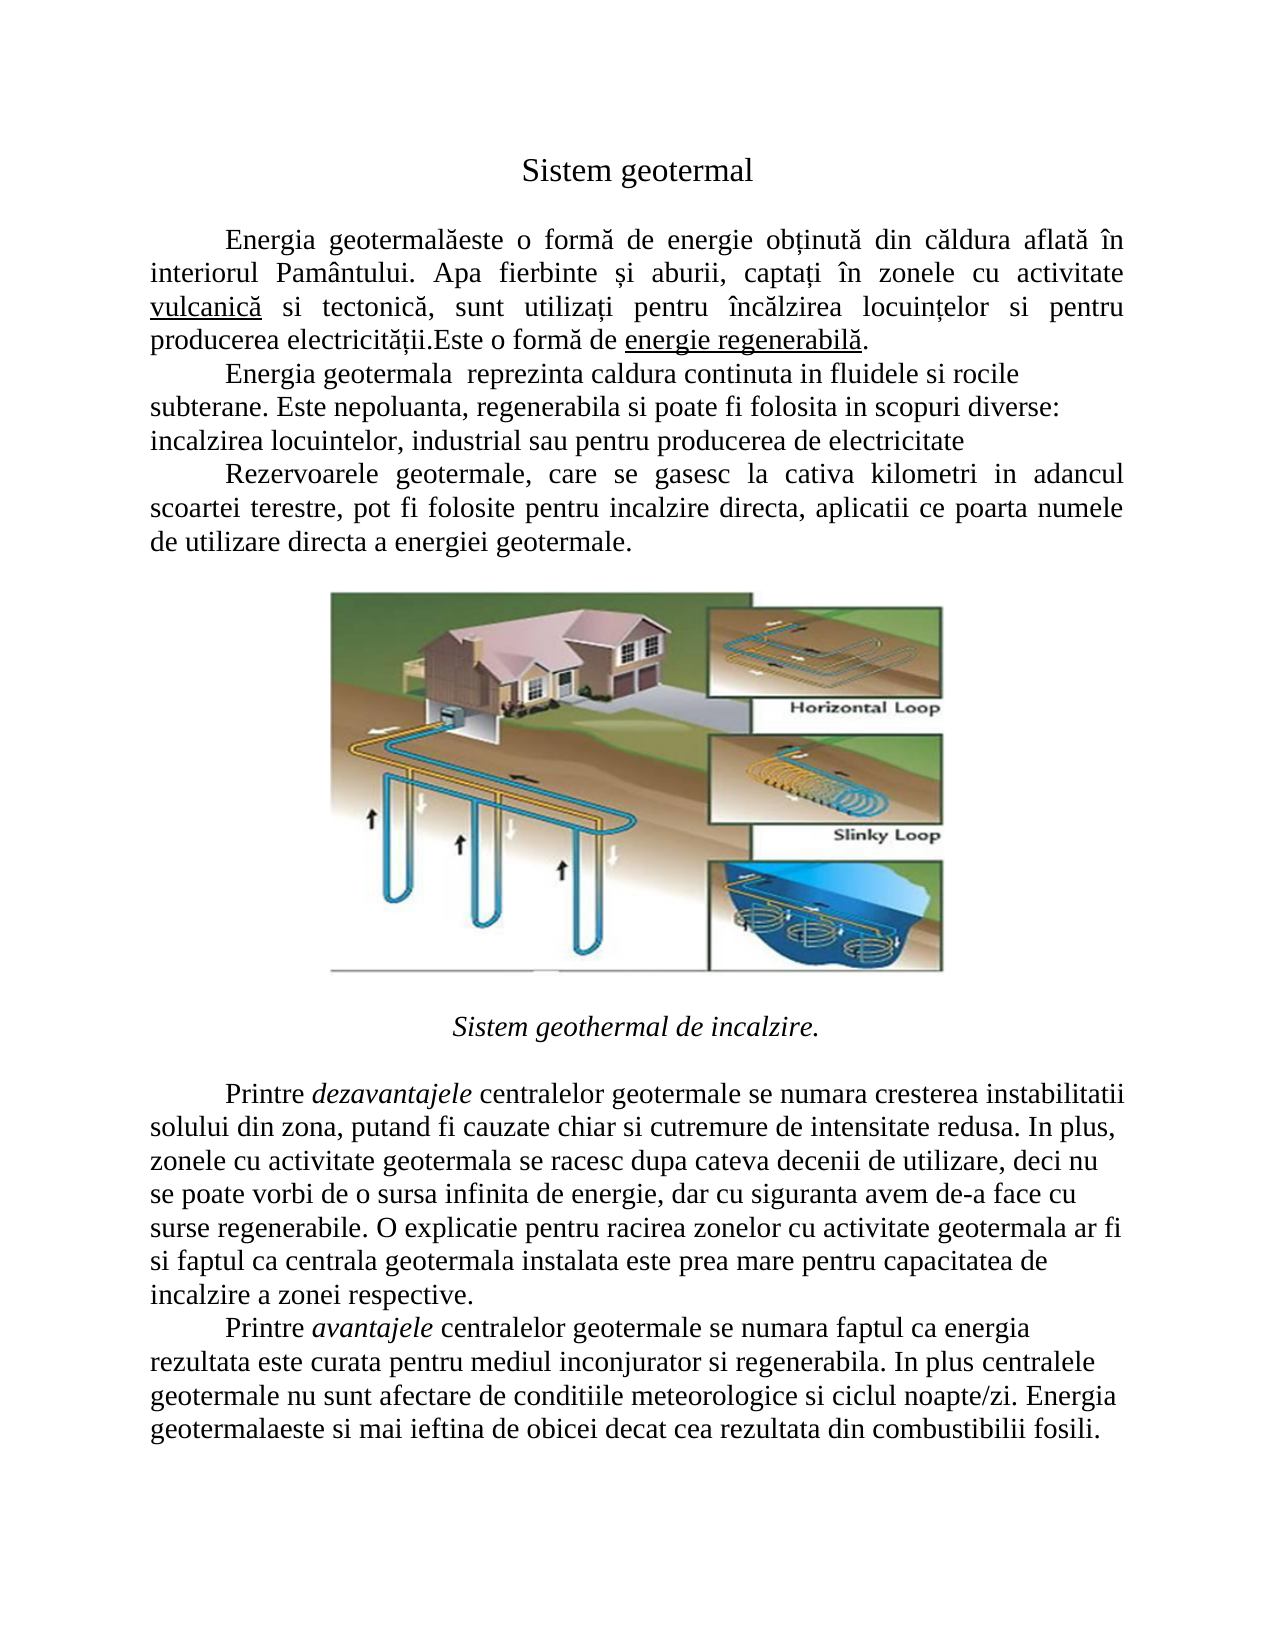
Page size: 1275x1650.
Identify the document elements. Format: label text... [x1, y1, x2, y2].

list Sistem geotermal [150, 150, 1125, 188]
picture [329, 590, 946, 976]
text Printre avantajele centralelor geotermale se numara faptul ca energia rezultata este curata pentru mediul inconjurator si regenerabila. In plus centralele geotermale nu sunt afectare de conditiile meteorologice si ciclul noapte/zi. Energia geotermalaeste si mai ieftina de obicei decat cea rezultata din combustibilii fosili. [150, 1311, 1125, 1445]
list Rezervoarele geotermale, care se gasesc la cativa kilometri in adancul scoartei terestre, pot fi folosite pentru incalzire directa, aplicatii ce poarta numele de utilizare directa a energiei geotermale. [150, 457, 1125, 557]
list Energia geotermalăeste o formă de energie obținută din căldura aflată în interiorul Pamântului. Apa fierbinte și aburii, captați în zonele cu activitate vulcanică si tectonică, sunt utilizați pentru încălzirea locuințelor si pentru producerea electricității.Este o formă de energie regenerabilă. [150, 222, 1125, 356]
text Energia geotermala reprezinta caldura continuta in fluidele si rocile subterane. Este nepoluanta, regenerabila si poate fi folosita in scopuri diverse: incalzirea locuintelor, industrial sau pentru producerea de electricitate [150, 356, 1125, 457]
text Printre dezavantajele centralelor geotermale se numara cresterea instabilitatii solului din zona, putand fi cauzate chiar si cutremure de intensitate redusa. In plus, zonele cu activitate geotermala se racesc dupa cateva decenii de utilizare, deci nu se poate vorbi de o sursa infinita de energie, dar cu siguranta avem de-a face cu surse regenerabile. O explicatie pentru racirea zonelor cu activitate geotermala ar fi si faptul ca centrala geotermala instalata este prea mare pentru capacitatea de incalzire a zonei respective. [150, 1076, 1125, 1311]
list Sistem geothermal de incalzire. [150, 1009, 1125, 1042]
